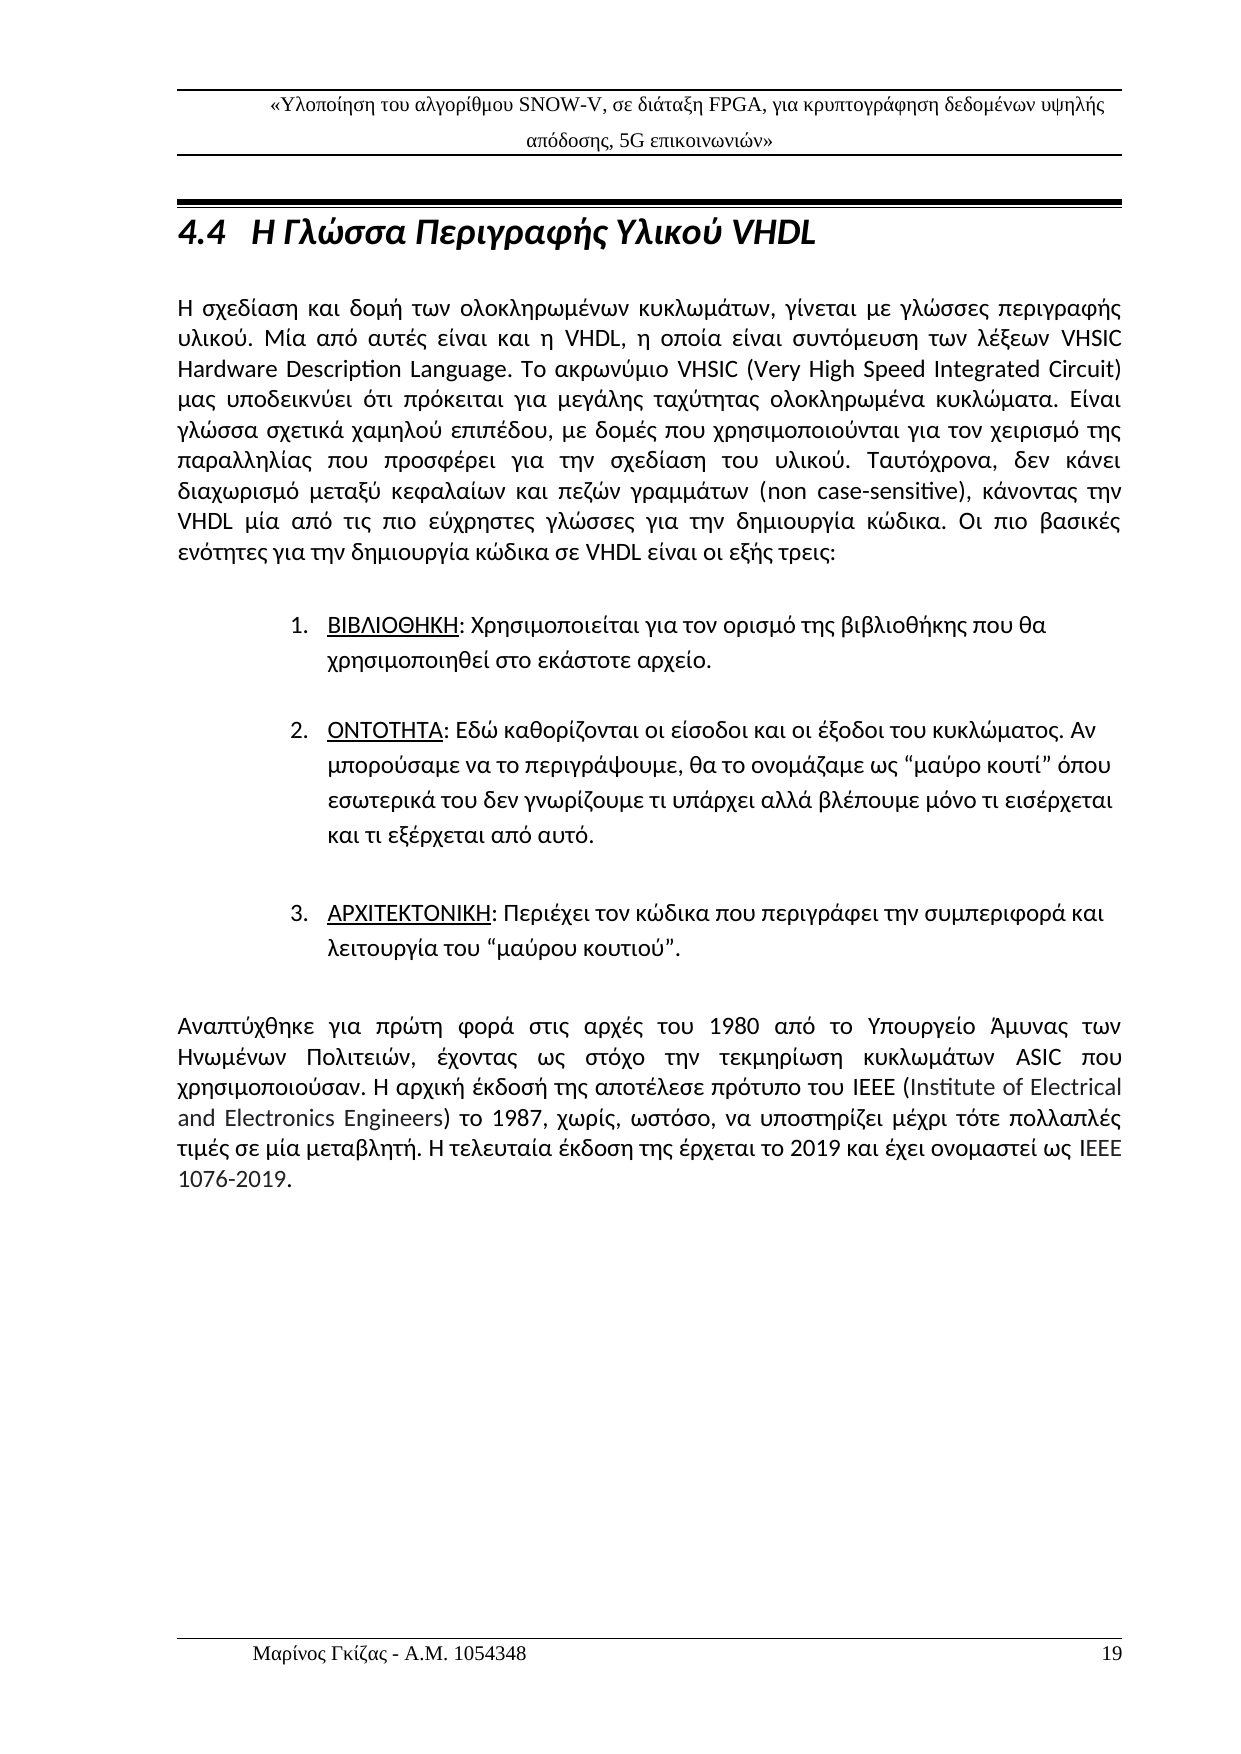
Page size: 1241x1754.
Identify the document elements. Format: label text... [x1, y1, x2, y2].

list ΑΡΧΙΤΕΚΤΟΝΙΚΗ: Περιέχει τον κώδικα που περιγράφει την συμπεριφορά και λειτουργία του “μαύρου κουτιού”. [290, 897, 1122, 963]
list ΒΙΒΛΙΟΘΉΚΗ: Χρησιμοποιείται για τον ορισμό της βιβλιοθήκης που θα χρησιμοποιηθεί στο εκάστοτε αρχείο. [290, 609, 1122, 675]
subtitle Η Γλώσσα Περιγραφής Υλικού VHDL [177, 208, 1122, 254]
list ΟΝΤΟΤΗΤΑ: Εδώ καθορίζονται οι είσοδοι και οι έξοδοι του κυκλώματος. Αν μπορούσαμε να το περιγράψουμε, θα το ονομάζαμε ως “μαύρο κουτί” όπου εσωτερικά του δεν γνωρίζουμε τι υπάρχει αλλά βλέπουμε μόνο τι εισέρχεται και τι εξέρχεται από αυτό. [290, 714, 1122, 850]
text Η σχεδίαση και δομή των ολοκληρωμένων κυκλωμάτων, γίνεται με γλώσσες περιγραφής υλικού. Μία από αυτές είναι και η VHDL, η οποία είναι συντόμευση των λέξεων VHSIC Hardware Description Language. Το ακρωνύμιο VHSIC (Very High Speed Integrated Circuit) μας υποδεικνύει ότι πρόκειται για μεγάλης ταχύτητας ολοκληρωμένα κυκλώματα. Είναι γλώσσα σχετικά χαμηλού επιπέδου, με δομές που χρησιμοποιούνται για τον χειρισμό της παραλληλίας που προσφέρει για την σχεδίαση του υλικού. Ταυτόχρονα, δεν κάνει διαχωρισμό μεταξύ κεφαλαίων και πεζών γραμμάτων (non case-sensitive), κάνοντας την VHDL μία από τις πιο εύχρηστες γλώσσες για την δημιουργία κώδικα. Οι πιο βασικές ενότητες για την δημιουργία κώδικα σε VHDL είναι οι εξής τρεις: [177, 292, 1122, 566]
text Αναπτύχθηκε για πρώτη φορά στις αρχές του 1980 από το Υπουργείο Άμυνας των Ηνωμένων Πολιτειών, έχοντας ως στόχο την τεκμηρίωση κυκλωμάτων ASIC που χρησιμοποιούσαν. Η αρχική έκδοσή της αποτέλεσε πρότυπο του IEEE (Institute of Electrical and Electronics Engineers) το 1987, χωρίς, ωστόσο, να υποστηρίζει μέχρι τότε πολλαπλές τιμές σε μία μεταβλητή. Η τελευταία έκδοση της έρχεται το 2019 και έχει ονομαστεί ως IEEE 1076-2019. [177, 1010, 1122, 1193]
